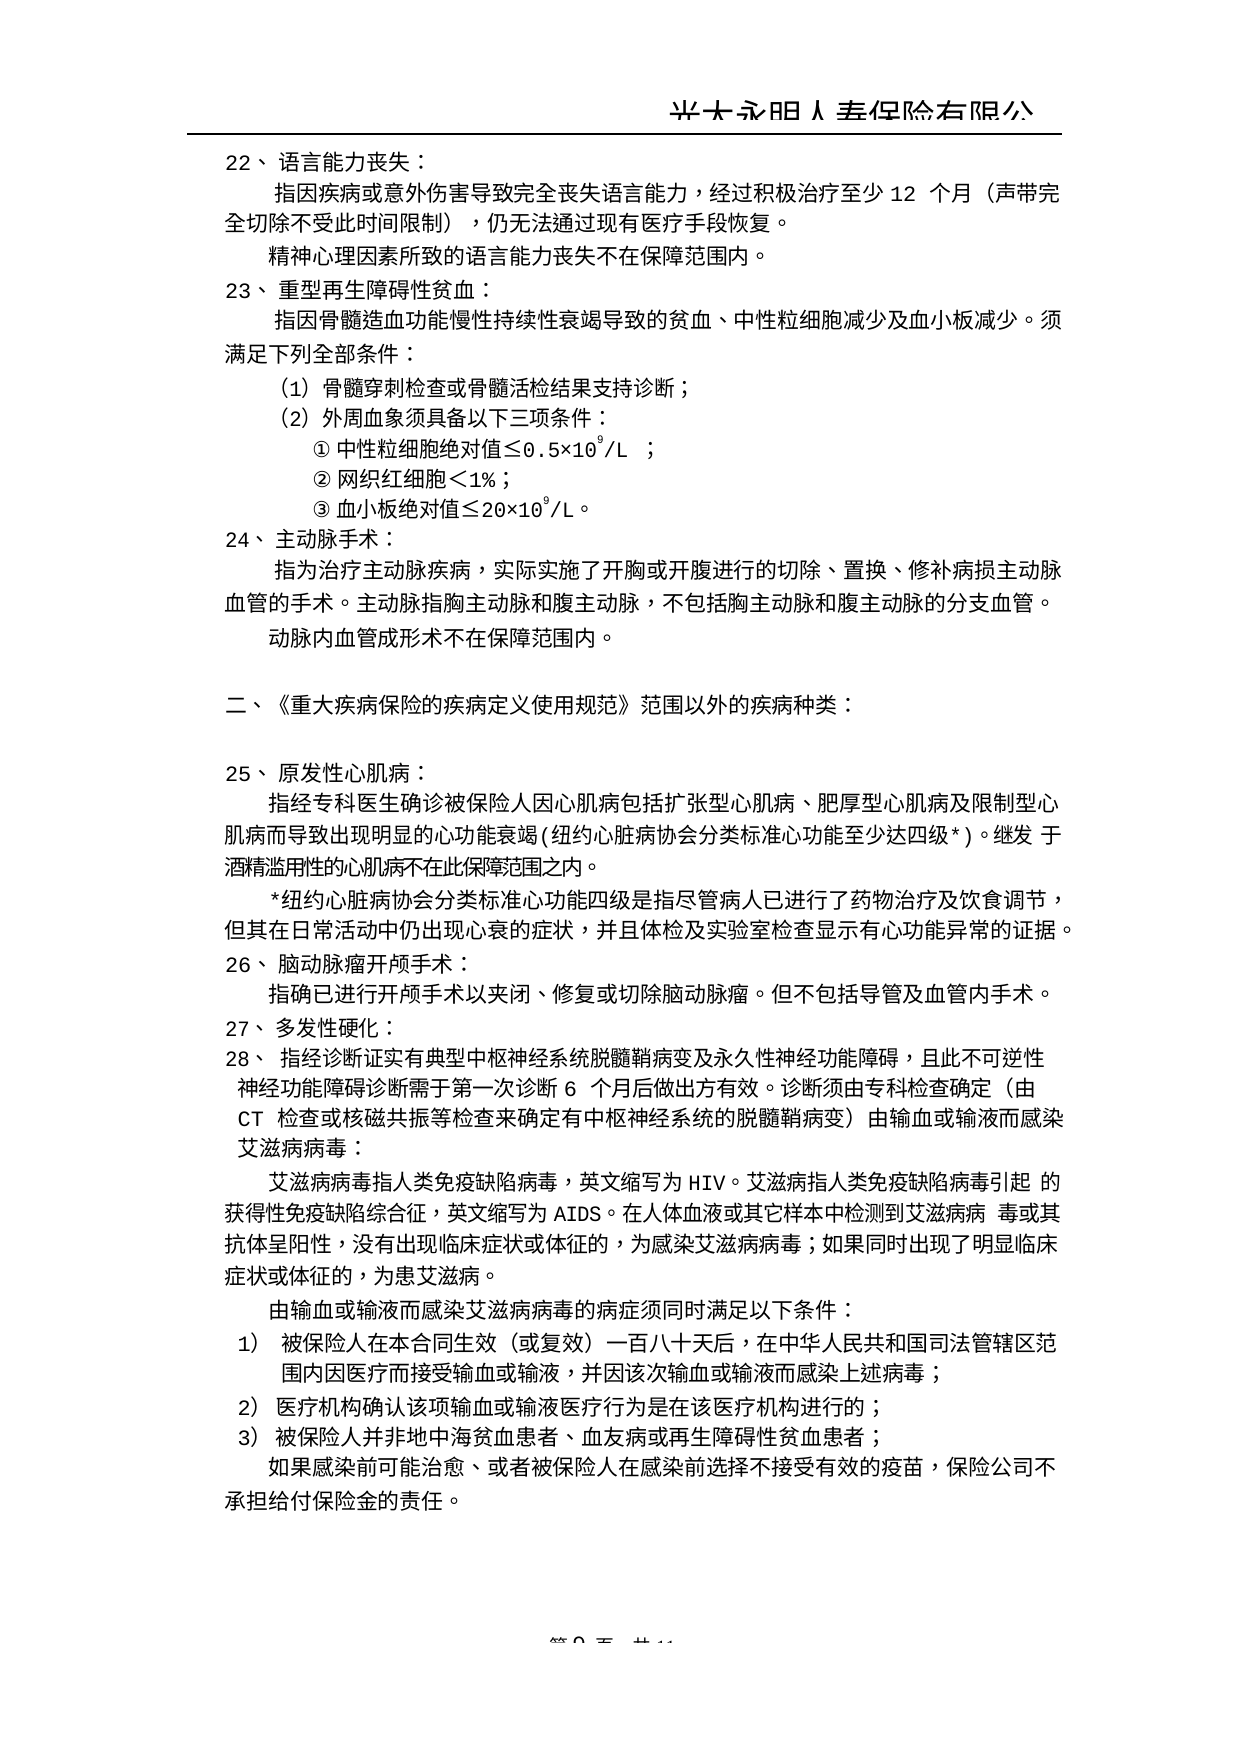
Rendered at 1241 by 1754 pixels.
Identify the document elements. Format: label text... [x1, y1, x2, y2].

text 二、《重大疾病保险的疾病定义使用规范》范围以外的疾病种类： [225, 690, 1084, 720]
text 24、 主动脉手术： [225, 524, 1084, 554]
text 指因疾病或意外伤害导致完全丧失语言能力，经过积极治疗至少 12 个月（声带完全切除不受此时间限制），仍无法通过现有医疗手段恢复。 [224, 177, 1068, 237]
text ① 中性粒细胞绝对值≤0.5×109/L ； [312, 433, 1084, 463]
text 23、 重型再生障碍性贫血： [225, 274, 1084, 304]
text 由输血或输液而感染艾滋病病毒的病症须同时满足以下条件： [268, 1294, 1084, 1324]
text （1）骨髓穿刺检查或骨髓活检结果支持诊断； [268, 373, 1084, 403]
text 26、 脑动脉瘤开颅手术： [225, 949, 1084, 979]
list 被保险人在本合同生效（或复效）一百八十天后，在中华人民共和国司法管辖区范围内因医疗而接受输血或输液，并因该次输血或输液而感染上述病毒； [237, 1328, 1062, 1388]
text *纽约心脏病协会分类标准心功能四级是指尽管病人已进行了药物治疗及饮食调节， 但其在日常活动中仍出现心衰的症状，并且体检及实验室检查显示有心功能异常的证据。 [224, 885, 1080, 945]
text 指经专科医生确诊被保险人因心肌病包括扩张型心肌病、肥厚型心肌病及限制型心肌病而导致出现明显的心功能衰竭(纽约心脏病协会分类标准心功能至少达四级*)。继发 于酒精滥用性的心肌病不在此保障范围之内。 [224, 788, 1062, 881]
text 精神心理因素所致的语言能力丧失不在保障范围内。 [268, 241, 1084, 271]
text 27、 多发性硬化： [225, 1013, 1084, 1043]
text （2）外周血象须具备以下三项条件： [268, 403, 1084, 433]
text 22、 语言能力丧失： [225, 147, 1084, 177]
text ② 网织红细胞＜1%； [312, 464, 1084, 494]
text 指因骨髓造血功能慢性持续性衰竭导致的贫血、中性粒细胞减少及血小板减少。须满足下列全部条件： [224, 305, 1066, 368]
text 25、 原发性心肌病： [225, 758, 1084, 788]
text 28、 指经诊断证实有典型中枢神经系统脱髓鞘病变及永久性神经功能障碍，且此不可逆性神经功能障碍诊断需于第一次诊断 6 个月后做出方有效。诊断须由专科检查确定（由 [225, 1043, 1062, 1103]
text 艾滋病病毒指人类免疫缺陷病毒，英文缩写为HIV。艾滋病指人类免疫缺陷病毒引起 的获得性免疫缺陷综合征，英文缩写为AIDS。在人体血液或其它样本中检测到艾滋病病 毒或其抗体呈阳性，没有出现临床症状或体征的，为感染艾滋病病毒；如果同时出现了明显临床症状或体征的，为患艾滋病。 [224, 1166, 1062, 1290]
text 指为治疗主动脉疾病，实际实施了开胸或开腹进行的切除、置换、修补病损主动脉血管的手术。主动脉指胸主动脉和腹主动脉，不包括胸主动脉和腹主动脉的分支血管。 [224, 555, 1066, 618]
text 动脉内血管成形术不在保障范围内。 [268, 623, 1084, 653]
text ③ 血小板绝对值≤20×109/L。 [312, 494, 1084, 524]
list 医疗机构确认该项输血或输液医疗行为是在该医疗机构进行的； [237, 1391, 1084, 1421]
text CT 检查或核磁共振等检查来确定有中枢神经系统的脱髓鞘病变）由输血或输液而感染艾滋病病毒： [237, 1103, 1067, 1163]
text 指确已进行开颅手术以夹闭、修复或切除脑动脉瘤。但不包括导管及血管内手术。 [268, 979, 1084, 1009]
list 被保险人并非地中海贫血患者、血友病或再生障碍性贫血患者； [237, 1422, 1084, 1452]
text 如果感染前可能治愈、或者被保险人在感染前选择不接受有效的疫苗，保险公司不承担给付保险金的责任。 [224, 1452, 1062, 1516]
